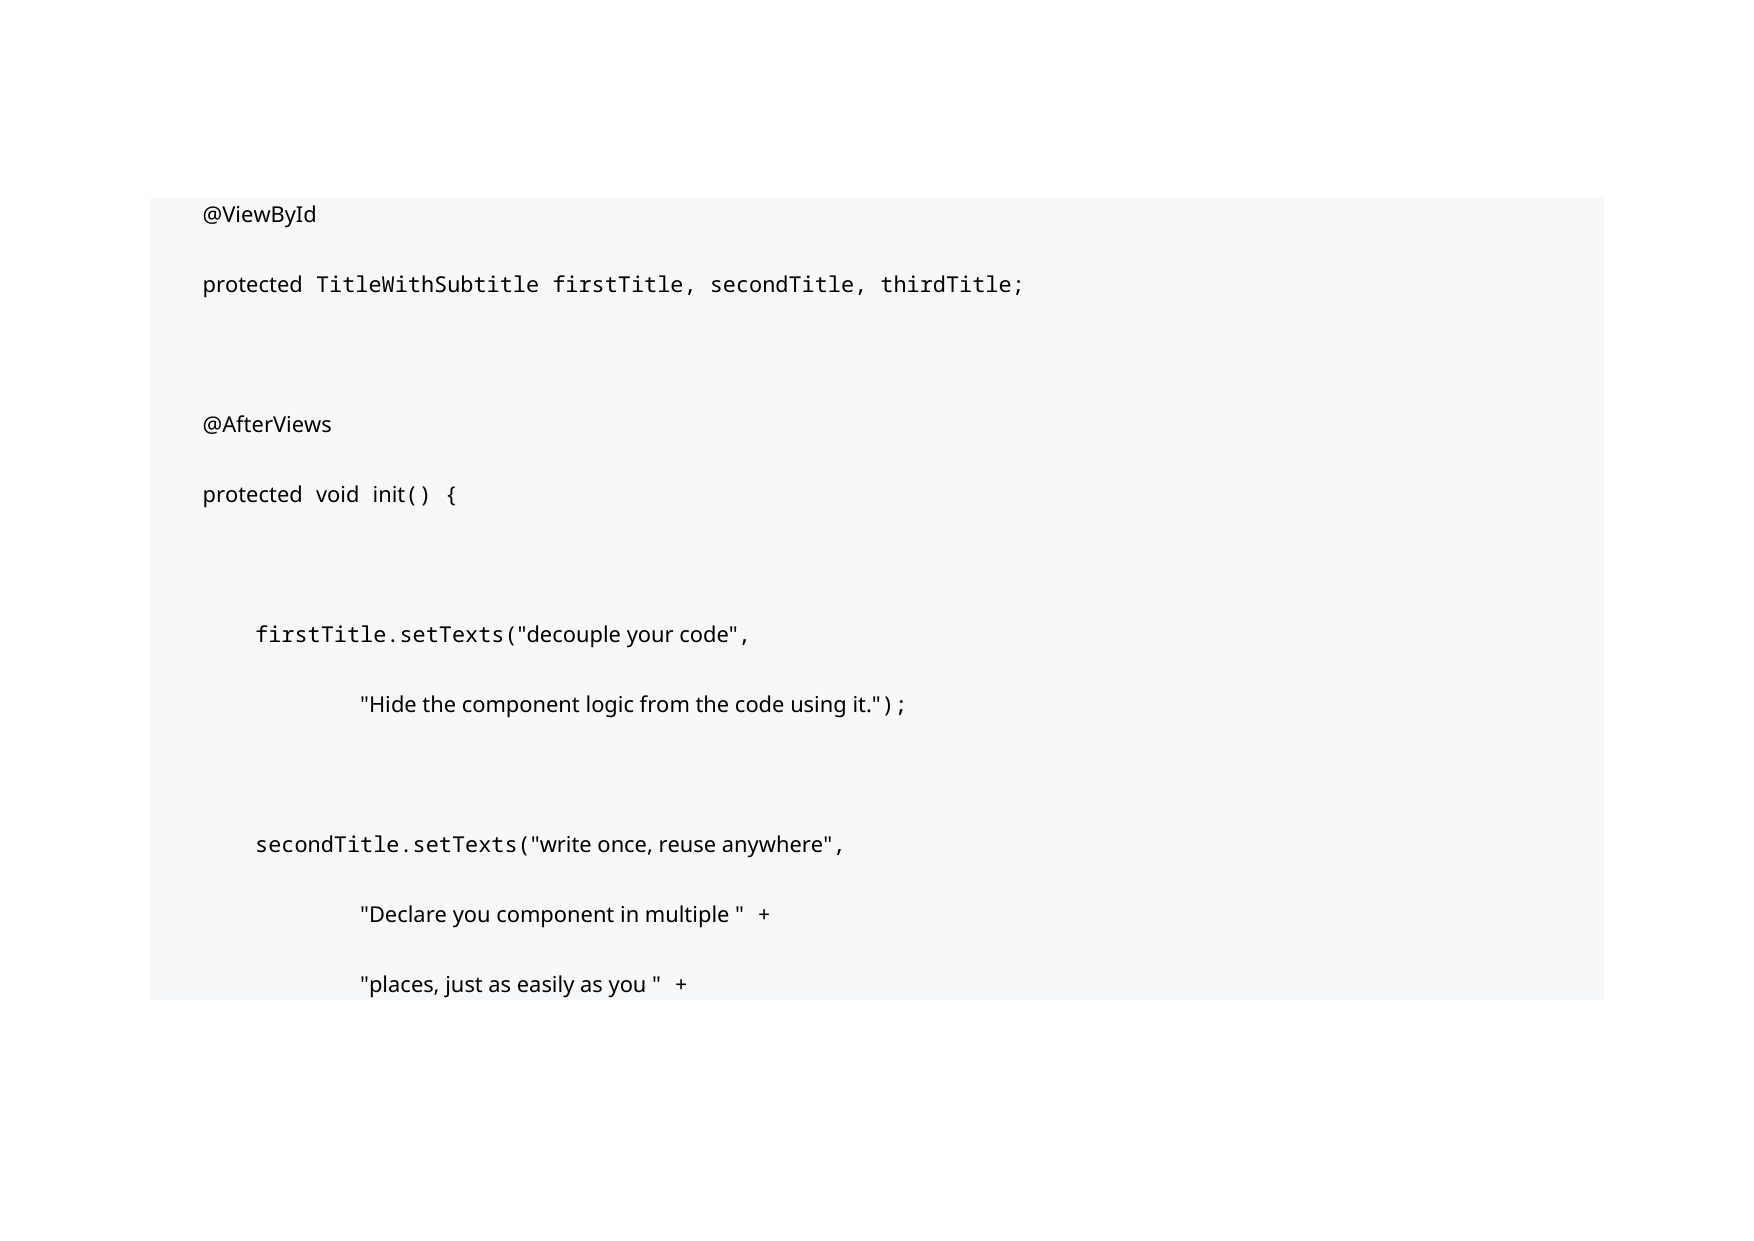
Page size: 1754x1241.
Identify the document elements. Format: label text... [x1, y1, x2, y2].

text firstTitle.setTexts("decouple your code", [150, 618, 1604, 650]
text @AfterViews [150, 408, 1604, 440]
text "Hide the component logic from the code using it."); [150, 688, 1604, 720]
text secondTitle.setTexts("write once, reuse anywhere", [150, 828, 1604, 860]
text "places, just as easily as you " + [150, 968, 1604, 1000]
text "Declare you component in multiple " + [150, 898, 1604, 930]
text @ViewById [150, 198, 1604, 230]
text protected void init() { [150, 478, 1604, 510]
text protected TitleWithSubtitle firstTitle, secondTitle, thirdTitle; [150, 268, 1604, 300]
